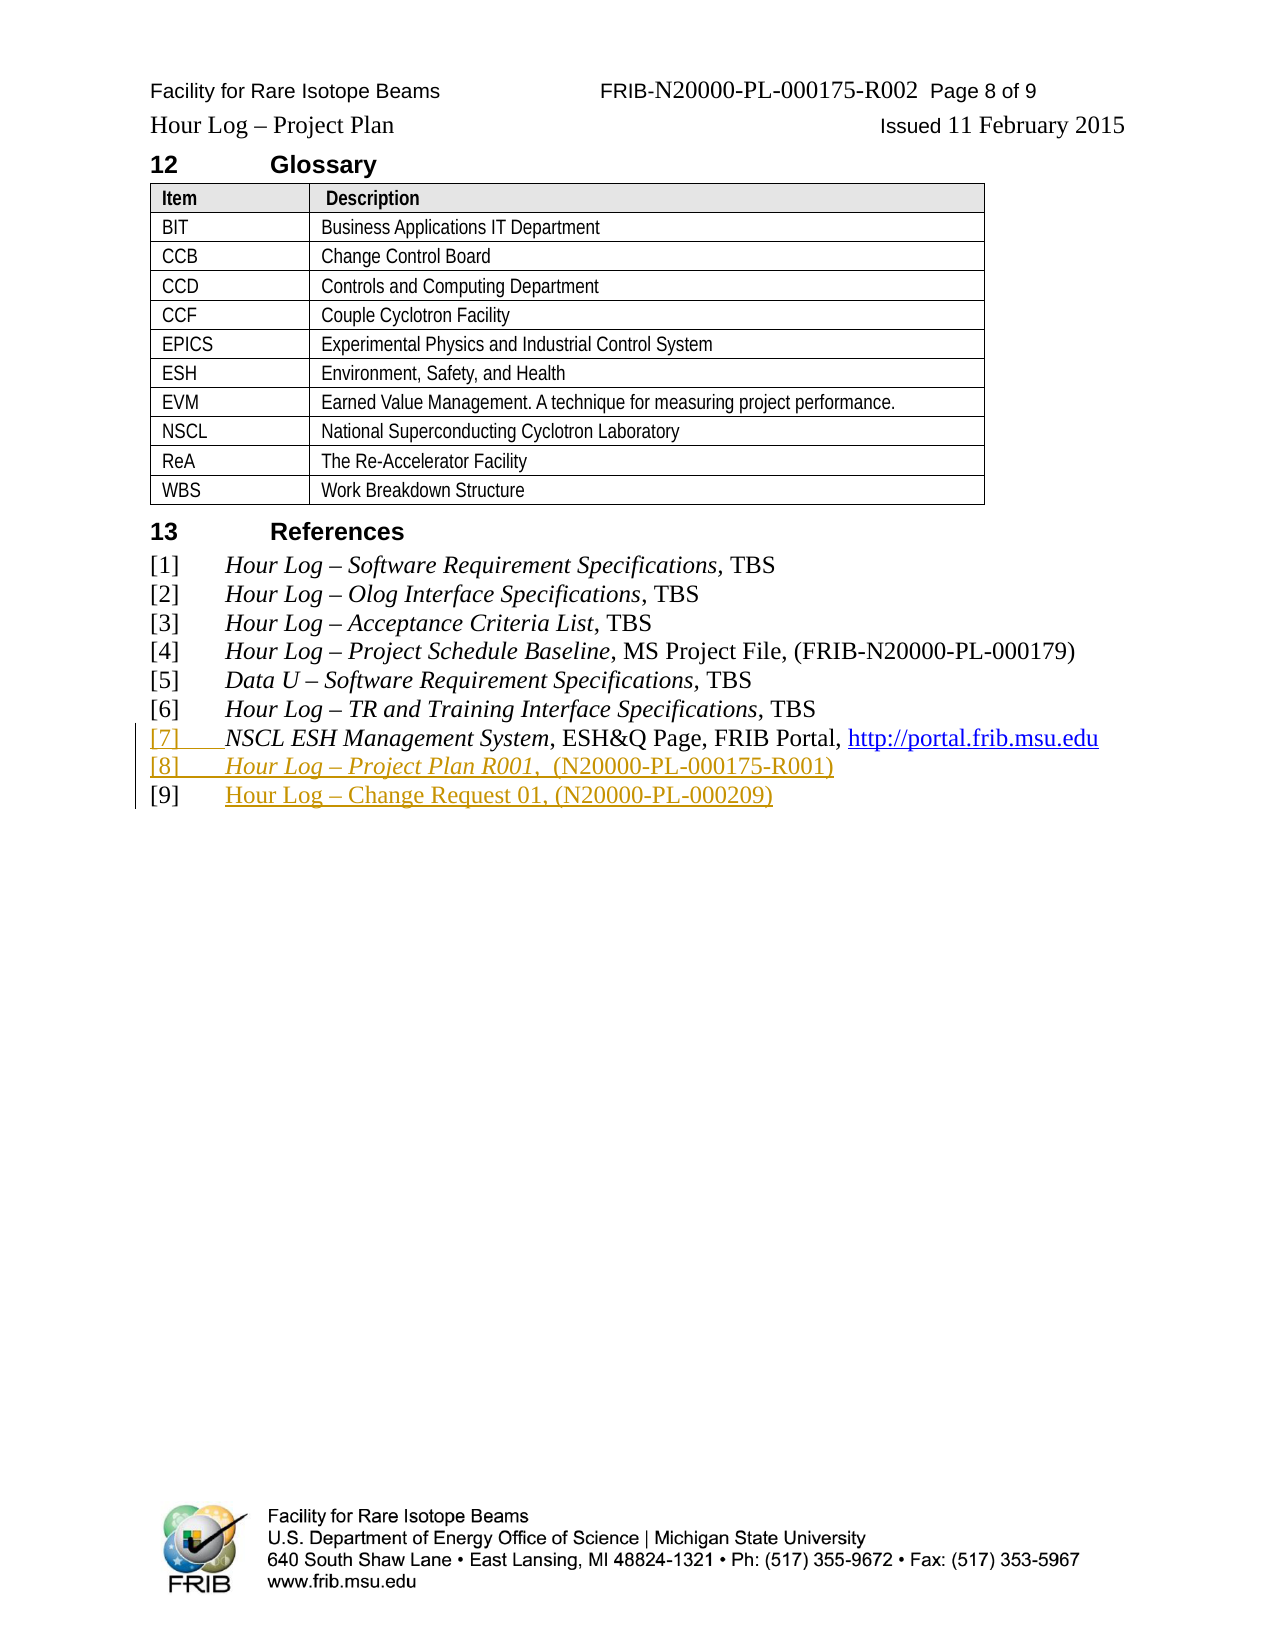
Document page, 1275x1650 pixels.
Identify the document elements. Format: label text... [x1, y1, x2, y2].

table_cell National Superconducting Cyclotron Laboratory [310, 417, 984, 445]
subtitle References [150, 517, 1125, 546]
table_cell Couple Cyclotron Facility [310, 301, 984, 329]
list Hour Log – TR and Training Interface Specifications, TBS [150, 694, 1125, 723]
table_cell NSCL [151, 417, 309, 445]
table_cell ReA [151, 446, 309, 474]
table_cell The Re-Accelerator Facility [310, 446, 984, 474]
subtitle Glossary [150, 150, 1125, 179]
table_cell Controls and Computing Department [310, 271, 984, 299]
table_cell CCB [151, 242, 309, 270]
table_cell Work Breakdown Structure [310, 476, 984, 504]
table_cell EVM [151, 388, 309, 416]
list Hour Log – Acceptance Criteria List, TBS [150, 608, 1125, 636]
table_cell CCF [151, 301, 309, 329]
table_cell CCD [151, 271, 309, 299]
list Hour Log – Software Requirement Specifications, TBS [150, 550, 1125, 579]
table_cell ESH [151, 359, 309, 387]
table_cell Environment, Safety, and Health [310, 359, 984, 387]
table_cell Experimental Physics and Industrial Control System [310, 330, 984, 358]
list Hour Log – Olog Interface Specifications, TBS [150, 579, 1125, 608]
picture [150, 1495, 1088, 1606]
list Data U – Software Requirement Specifications, TBS [150, 665, 1125, 694]
table_cell Earned Value Management. A technique for measuring project performance. [310, 388, 984, 416]
table_header Item [151, 184, 309, 212]
list NSCL ESH Management System, ESH&Q Page, FRIB Portal, http://portal.frib.msu.edu [150, 723, 1125, 751]
table_cell BIT [151, 213, 309, 241]
table_cell EPICS [151, 330, 309, 358]
table_header Description [310, 184, 984, 212]
table_cell Business Applications IT Department [310, 213, 984, 241]
list Hour Log – Project Schedule Baseline, MS Project File, (FRIB-N20000-PL-000179) [150, 636, 1125, 665]
table_cell Change Control Board [310, 242, 984, 270]
table_cell WBS [151, 476, 309, 504]
